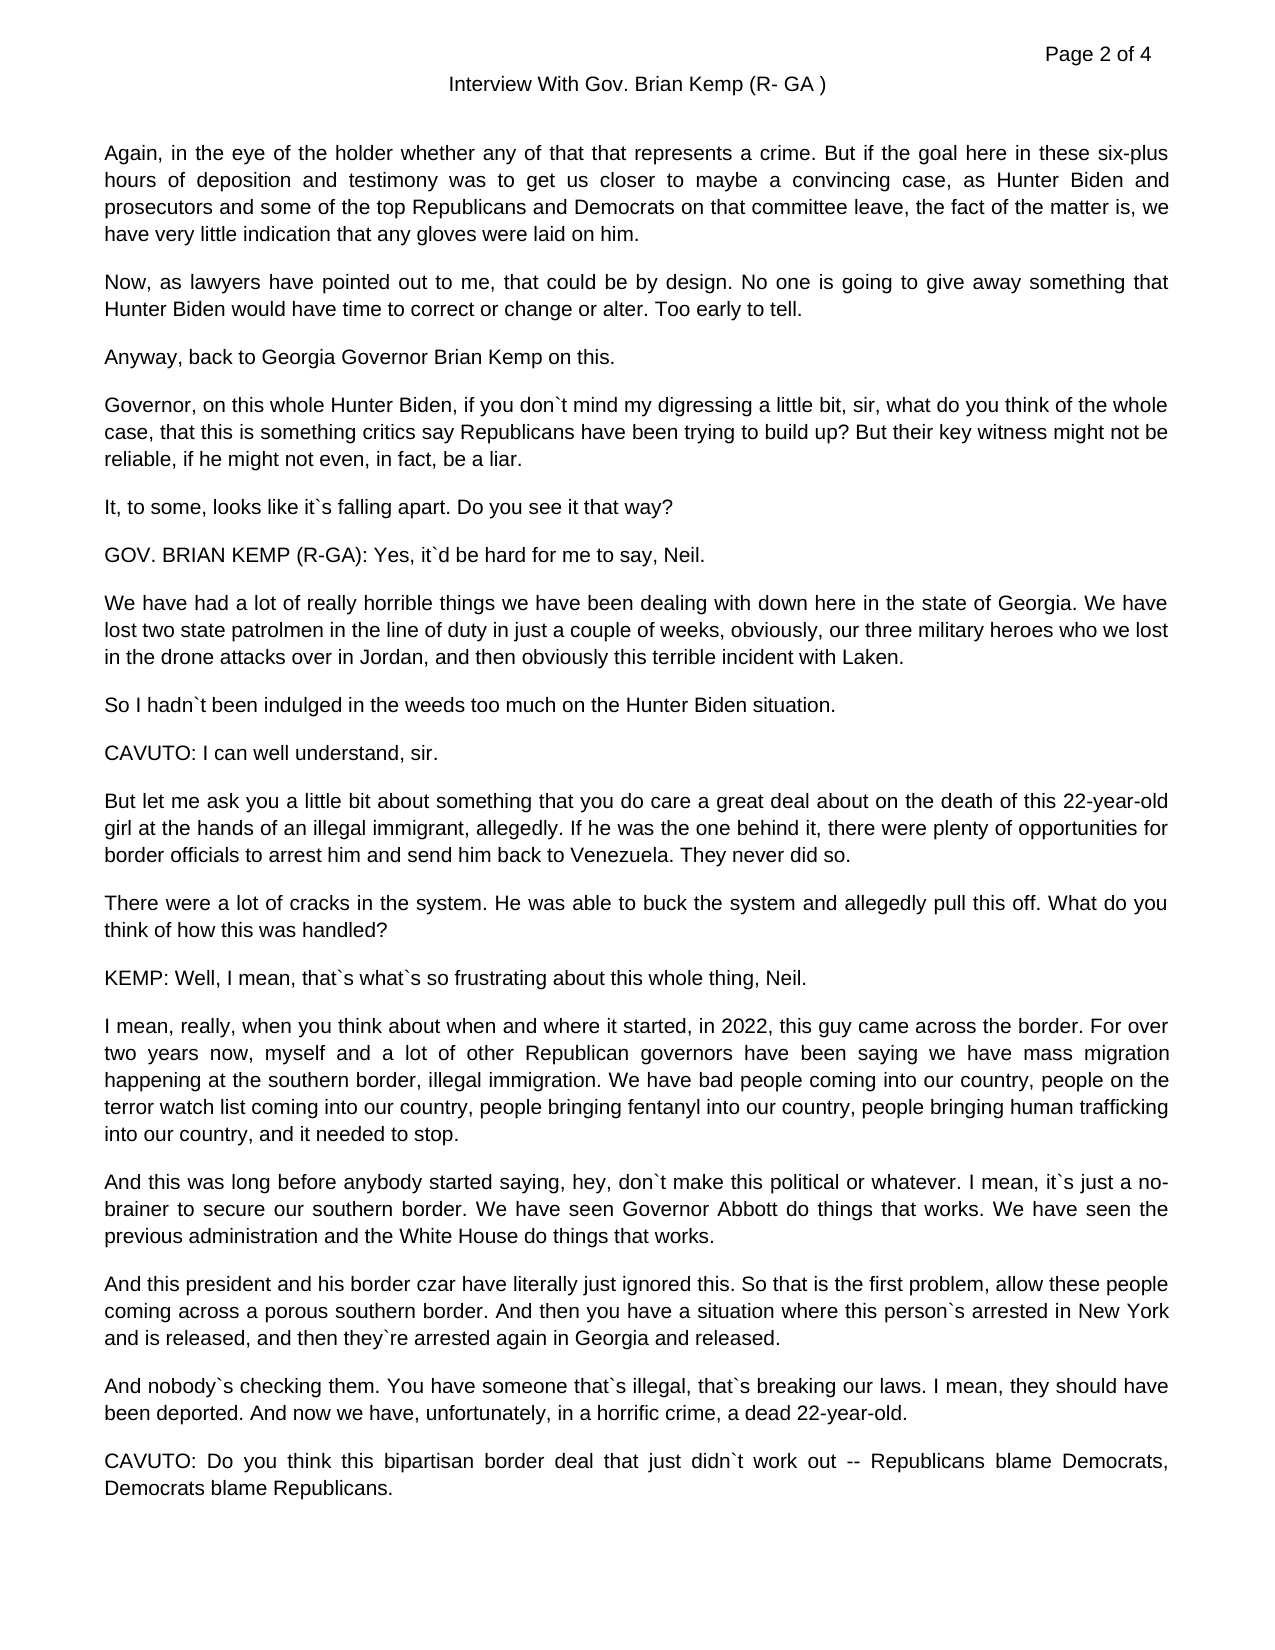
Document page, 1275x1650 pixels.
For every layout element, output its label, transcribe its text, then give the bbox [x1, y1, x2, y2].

text Now, as lawyers have pointed out to me, that could be by design. No one is going to give away something that Hunter Biden would have time to correct or change or alter. Too early to tell. [104, 267, 1171, 321]
text We have had a lot of really horrible things we have been dealing with down here in the state of Georgia. We have lost two state patrolmen in the line of duty in just a couple of weeks, obviously, our three military heroes who we lost in the drone attacks over in Jordan, and then obviously this terrible incident with Laken. [104, 587, 1171, 669]
text GOV. BRIAN KEMP (R-GA): Yes, it`d be hard for me to say, Neil. [104, 539, 1171, 567]
text CAVUTO: Do you think this bipartisan border deal that just didn`t work out -- Republicans blame Democrats, Democrats blame Republicans. [104, 1446, 1171, 1500]
text Again, in the eye of the holder whether any of that that represents a crime. But if the goal here in these six-plus hours of deposition and testimony was to get us closer to maybe a convincing case, as Hunter Biden and prosecutors and some of the top Republicans and Democrats on that committee leave, the fact of the matter is, we have very little indication that any gloves were laid on him. [104, 137, 1171, 246]
text And this was long before anybody started saying, hey, don`t make this political or whatever. I mean, it`s just a no-brainer to secure our southern border. We have seen Governor Abbott do things that works. We have seen the previous administration and the White House do things that works. [104, 1167, 1171, 1248]
text And this president and his border czar have literally just ignored this. So that is the first problem, allow these people coming across a porous southern border. And then you have a situation where this person`s arrested in New York and is released, and then they`re arrested again in Georgia and released. [104, 1269, 1171, 1350]
text Anyway, back to Georgia Governor Brian Kemp on this. [104, 342, 1171, 369]
text But let me ask you a little bit about something that you do care a great deal about on the death of this 22-year-old girl at the hands of an illegal immigrant, allegedly. If he was the one behind it, there were plenty of opportunities for border officials to arrest him and send him back to Venezuela. They never did so. [104, 785, 1171, 867]
text CAVUTO: I can well understand, sir. [104, 737, 1171, 764]
text And nobody`s checking them. You have someone that`s illegal, that`s breaking our laws. I mean, they should have been deported. And now we have, unfortunately, in a horrific crime, a dead 22-year-old. [104, 1371, 1171, 1425]
text I mean, really, when you think about when and where it started, in 2022, this guy came across the border. For over two years now, myself and a lot of other Republican governors have been saying we have mass migration happening at the southern border, illegal immigration. We have bad people coming into our country, people on the terror watch list coming into our country, people bringing fentanyl into our country, people bringing human trafficking into our country, and it needed to stop. [104, 1010, 1171, 1146]
text So I hadn`t been indulged in the weeds too much on the Hunter Biden situation. [104, 689, 1171, 717]
text KEMP: Well, I mean, that`s what`s so frustrating about this whole thing, Neil. [104, 962, 1171, 989]
text There were a lot of cracks in the system. He was able to buck the system and allegedly pull this off. What do you think of how this was handled? [104, 887, 1171, 942]
text It, to some, looks like it`s falling apart. Do you see it that way? [104, 492, 1171, 519]
text Governor, on this whole Hunter Biden, if you don`t mind my digressing a little bit, sir, what do you think of the whole case, that this is something critics say Republicans have been trying to build up? But their key witness might not be reliable, if he might not even, in fact, be a liar. [104, 389, 1171, 471]
